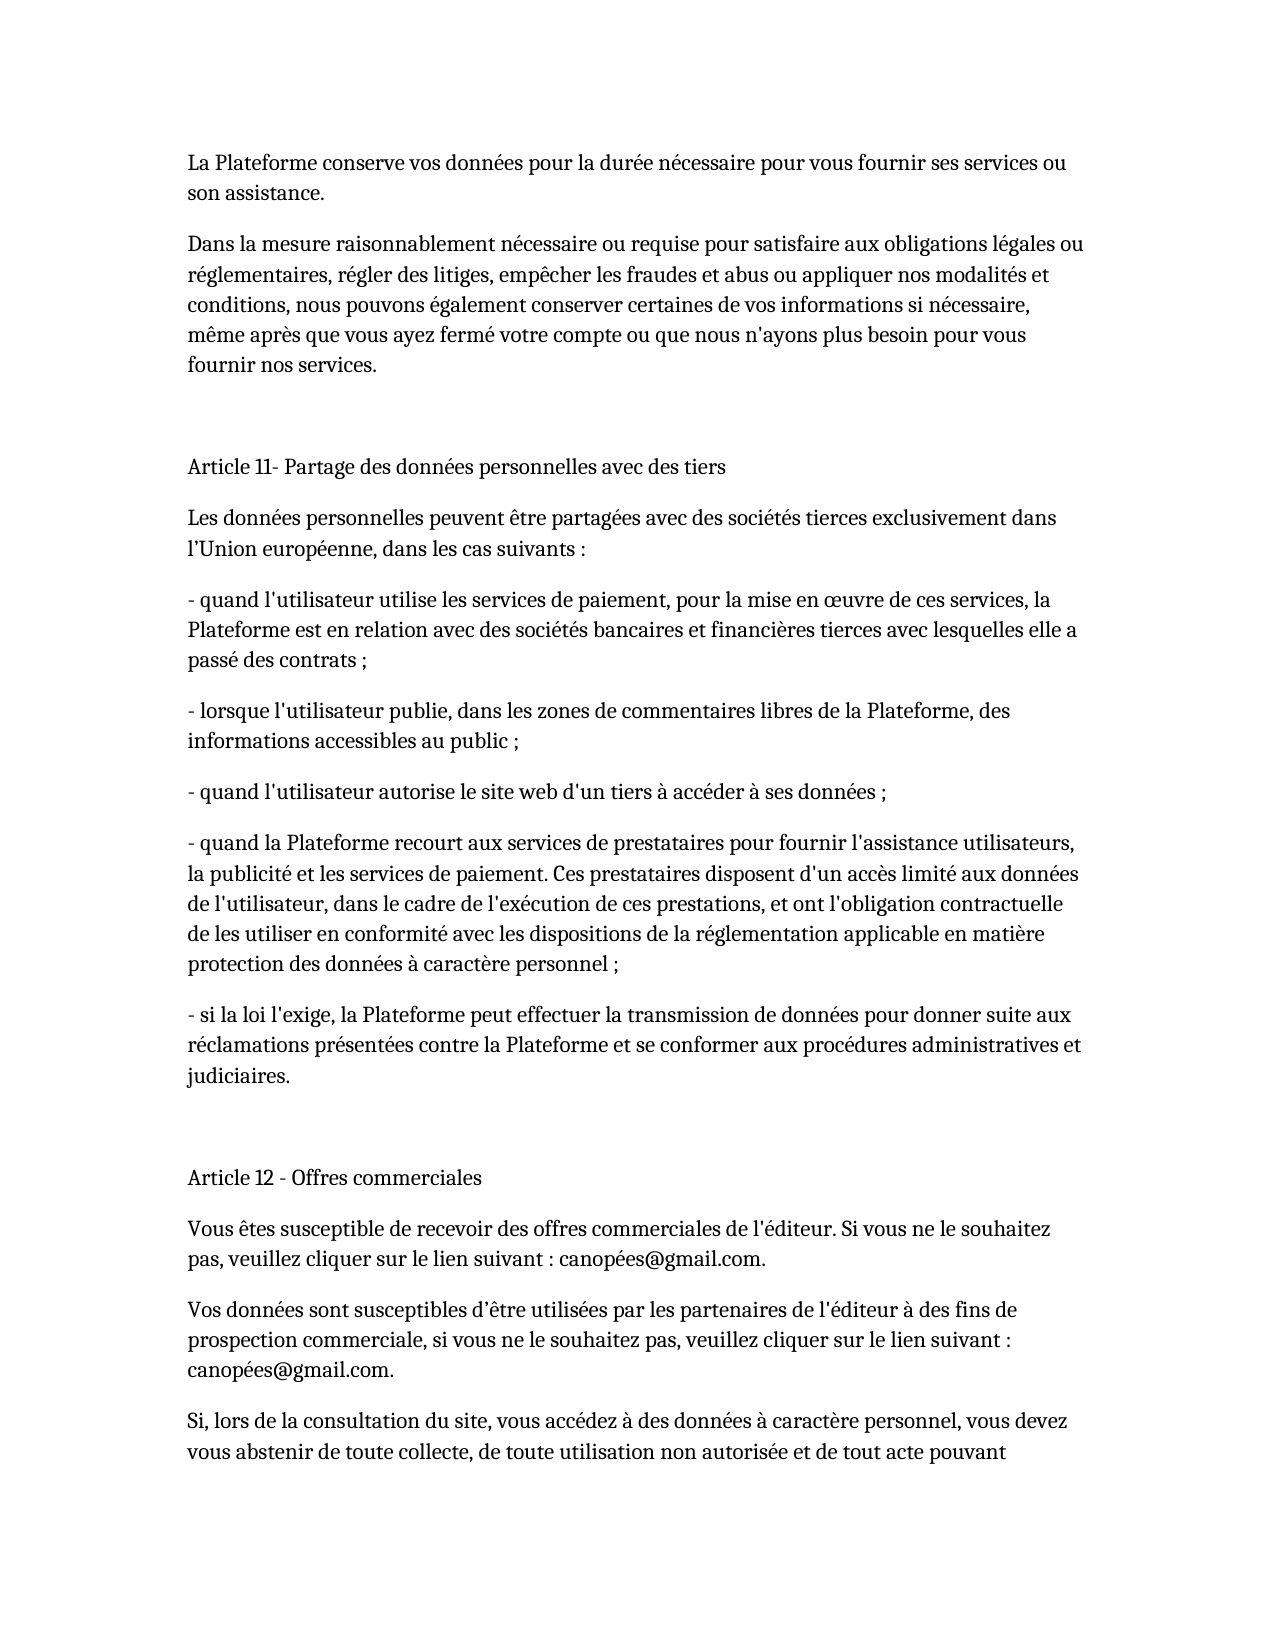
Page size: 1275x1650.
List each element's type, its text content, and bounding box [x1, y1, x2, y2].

text Article 11- Partage des données personnelles avec des tiers [187, 454, 1087, 481]
text Vos données sont susceptibles d’être utilisées par les partenaires de l'éditeur à des fins de prospection commerciale, si vous ne le souhaitez pas, veuillez cliquer sur le lien suivant : canopées@gmail.com. [187, 1297, 1087, 1384]
text - quand l'utilisateur autorise le site web d'un tiers à accéder à ses données ; [187, 779, 1087, 806]
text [187, 1408, 1087, 1465]
text Article 12 - Offres commerciales [187, 1164, 1087, 1191]
text La Plateforme conserve vos données pour la durée nécessaire pour vous fournir ses services ou son assistance. [187, 150, 1087, 207]
text Vous êtes susceptible de recevoir des offres commerciales de l'éditeur. Si vous ne le souhaitez pas, veuillez cliquer sur le lien suivant : canopées@gmail.com. [187, 1216, 1087, 1272]
text Les données personnelles peuvent être partagées avec des sociétés tierces exclusivement dans l’Union européenne, dans les cas suivants : [187, 505, 1087, 562]
text - si la loi l'exige, la Plateforme peut effectuer la transmission de données pour donner suite aux réclamations présentées contre la Plateforme et se conformer aux procédures administratives et judiciaires. [187, 1002, 1087, 1089]
text Dans la mesure raisonnablement nécessaire ou requise pour satisfaire aux obligations légales ou réglementaires, régler des litiges, empêcher les fraudes et abus ou appliquer nos modalités et conditions, nous pouvons également conserver certaines de vos informations si nécessaire, même après que vous ayez fermé votre compte ou que nous n'ayons plus besoin pour vous fournir nos services. [187, 231, 1087, 378]
text - quand la Plateforme recourt aux services de prestataires pour fournir l'assistance utilisateurs, la publicité et les services de paiement. Ces prestataires disposent d'un accès limité aux données de l'utilisateur, dans le cadre de l'exécution de ces prestations, et ont l'obligation contractuelle de les utiliser en conformité avec les dispositions de la réglementation applicable en matière protection des données à caractère personnel ; [187, 830, 1087, 977]
text - quand l'utilisateur utilise les services de paiement, pour la mise en œuvre de ces services, la Plateforme est en relation avec des sociétés bancaires et financières tierces avec lesquelles elle a passé des contrats ; [187, 586, 1087, 673]
text - lorsque l'utilisateur publie, dans les zones de commentaires libres de la Plateforme, des informations accessibles au public ; [187, 698, 1087, 754]
